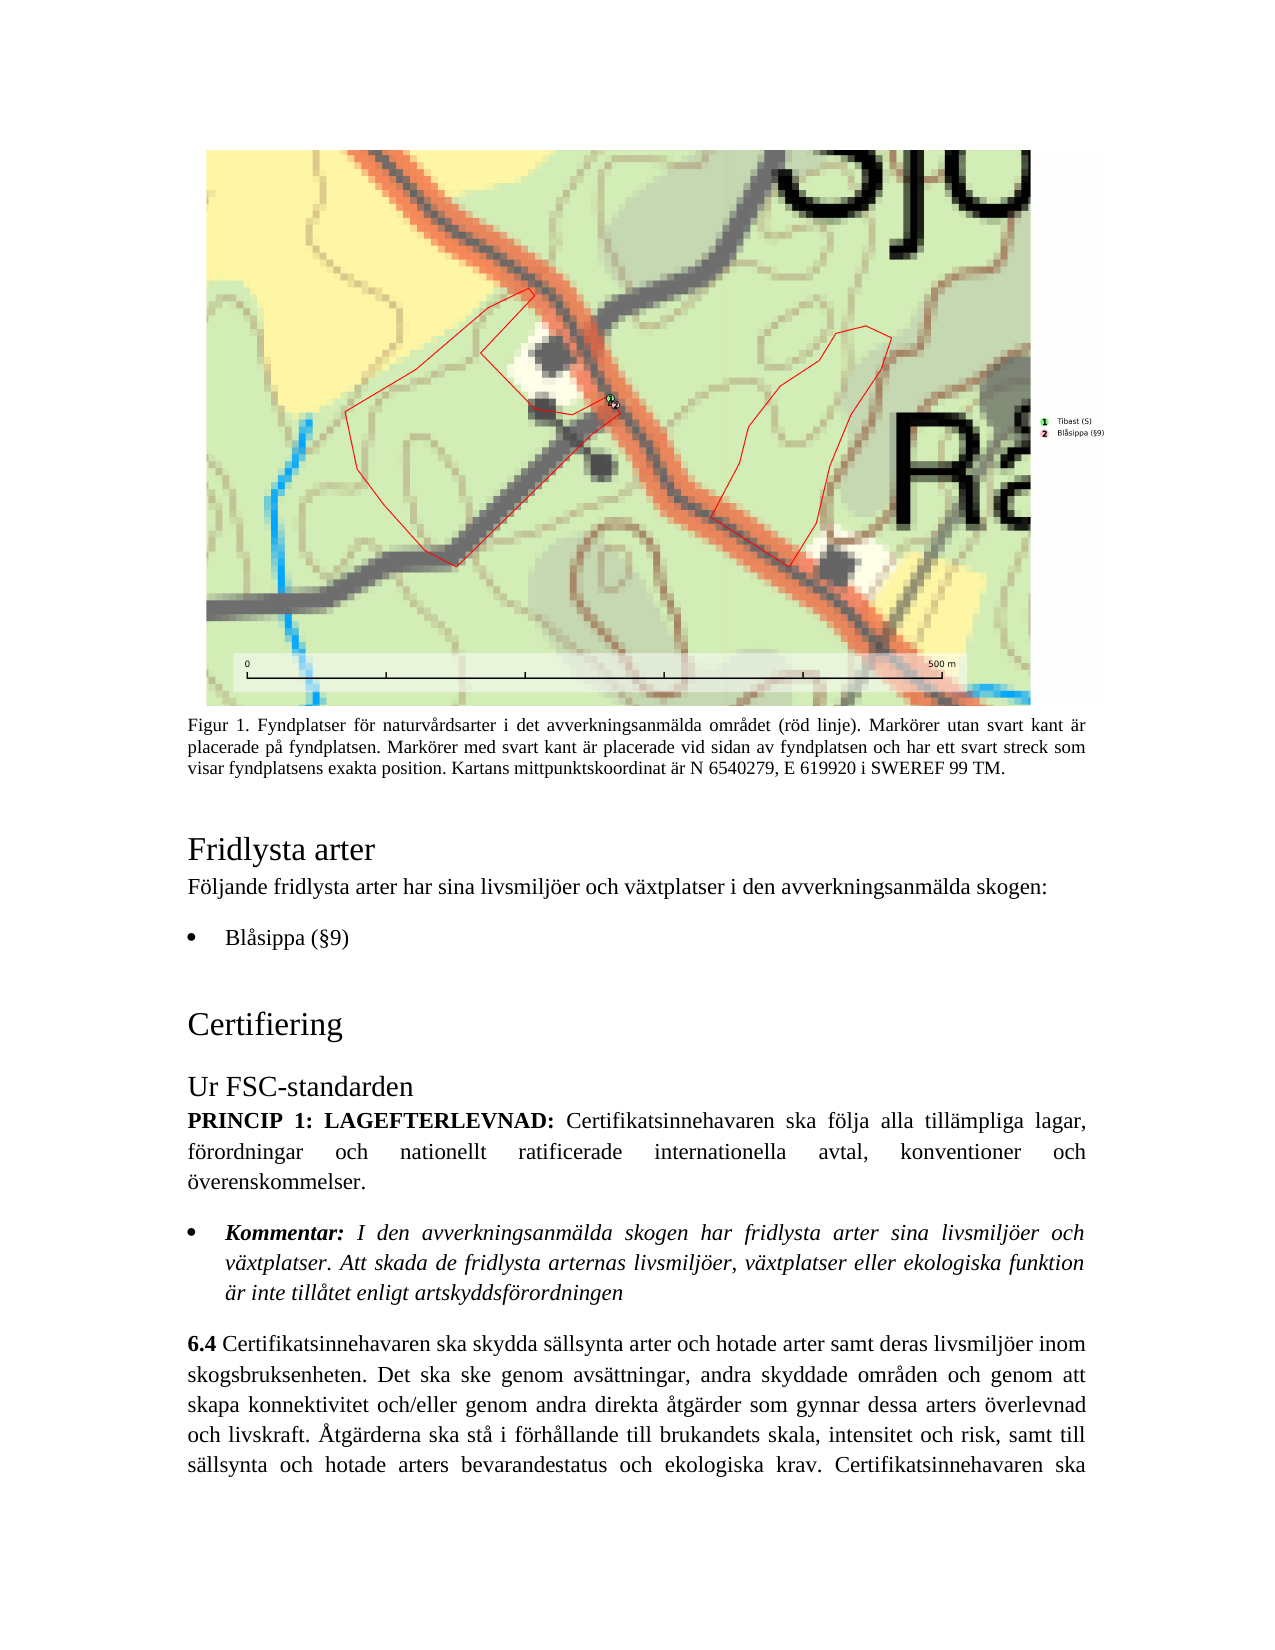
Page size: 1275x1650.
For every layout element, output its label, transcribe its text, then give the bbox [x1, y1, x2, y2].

list Kommentar: I den avverkningsanmälda skogen har fridlysta arter sina livsmiljöer och växtplatser. Att skada de fridlysta arternas livsmiljöer, växtplatser eller ekologiska funktion är inte tillåtet enligt artskyddsförordningen [187, 1219, 1087, 1306]
text Figur 1. Fyndplatser för naturvårdsarter i det avverkningsanmälda området (röd linje). Markörer utan svart kant är placerade på fyndplatsen. Markörer med svart kant är placerade vid sidan av fyndplatsen och har ett svart streck som visar fyndplatsens exakta position. Kartans mittpunktskoordinat är N 6540279, E 619920 i SWEREF 99 TM. [187, 714, 1087, 779]
text Följande fridlysta arter har sina livsmiljöer och växtplatser i den avverkningsanmälda skogen: [187, 873, 1087, 899]
text PRINCIP 1: LAGEFTERLEVNAD: Certifikatsinnehavaren ska följa alla tillämpliga lagar, förordningar och nationellt ratificerade internationella avtal, konventioner och överenskommelser. [187, 1108, 1087, 1194]
list Blåsippa (§9) [187, 924, 1087, 950]
subtitle Certifiering [187, 1004, 1087, 1042]
subtitle Fridlysta arter [187, 829, 1087, 867]
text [187, 1331, 1087, 1478]
picture [206, 150, 1107, 706]
subtitle Ur FSC-standarden [187, 1069, 1087, 1103]
